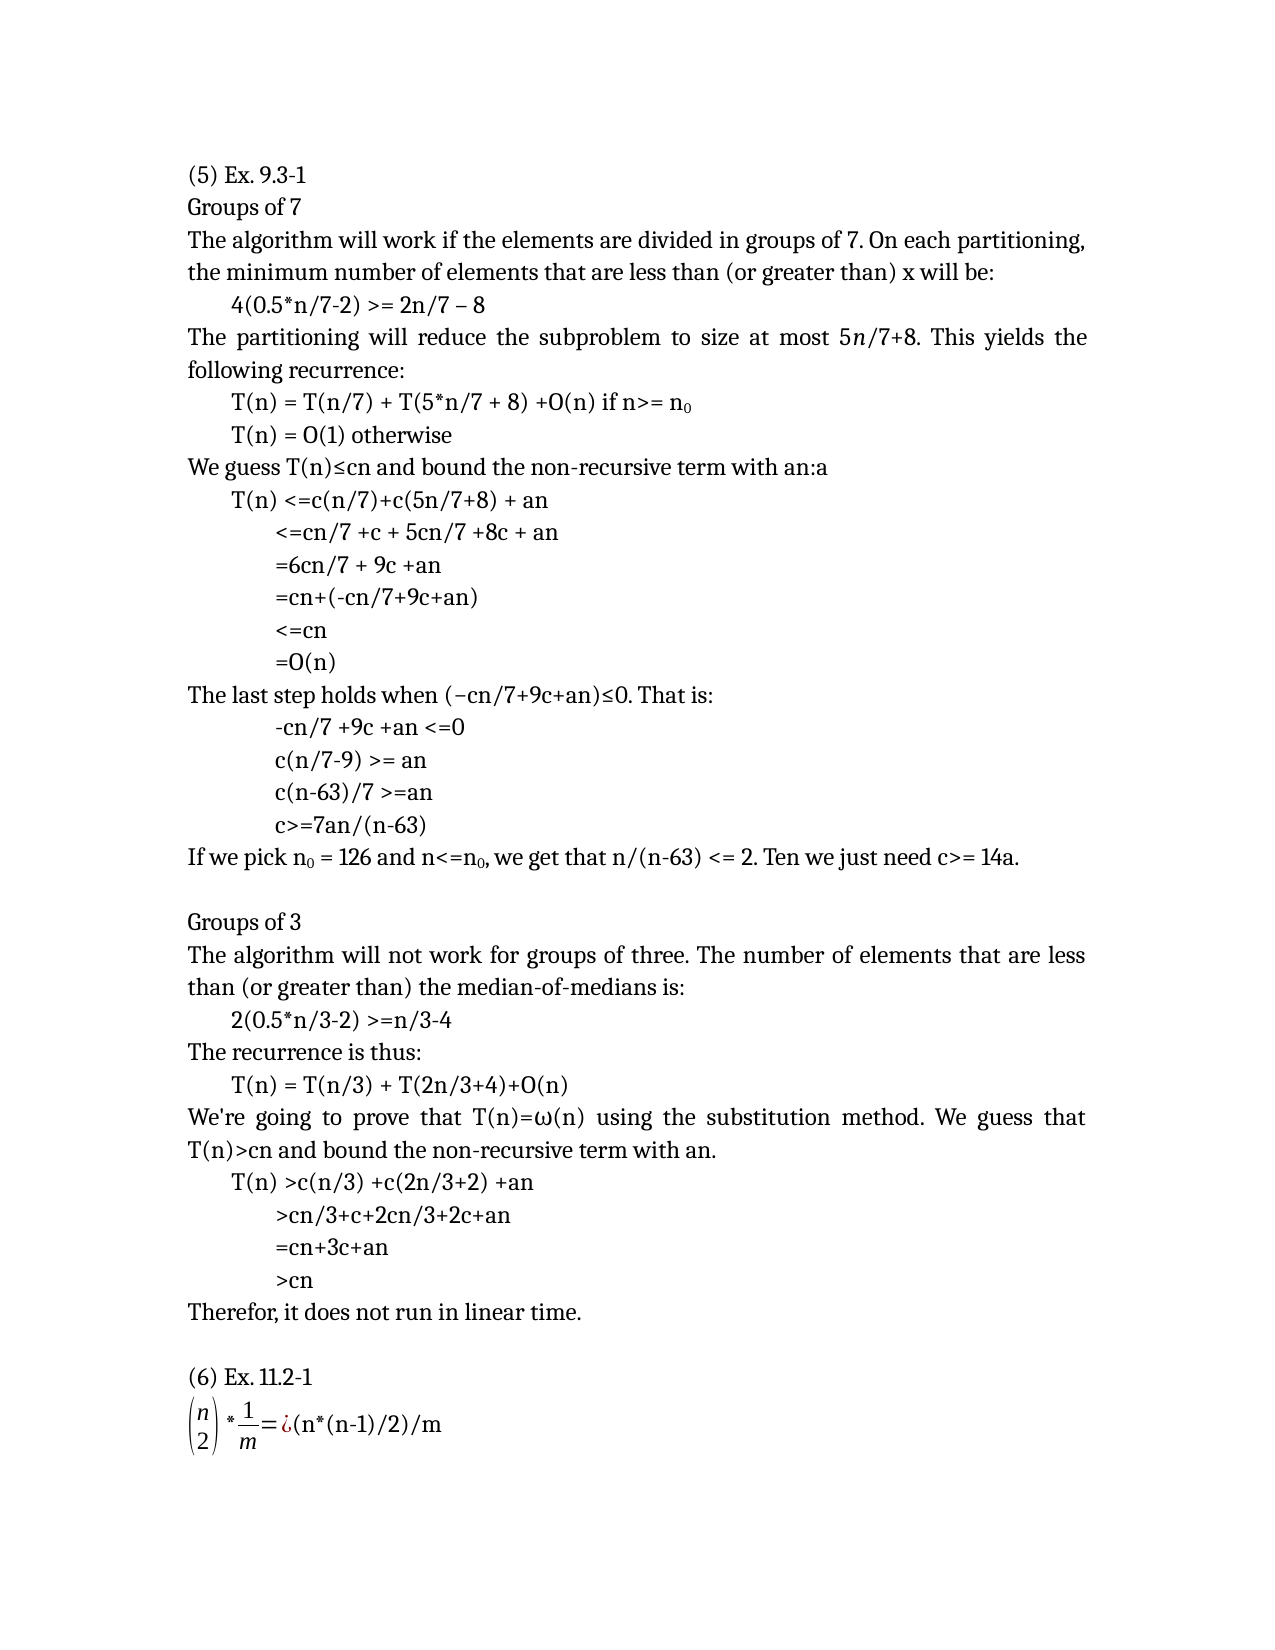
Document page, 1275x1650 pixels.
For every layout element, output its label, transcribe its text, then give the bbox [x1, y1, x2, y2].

text The algorithm will not work for groups of three. The number of elements that are less than (or greater than) the median-of-medians is: [187, 939, 1087, 1004]
text 2(0.5*n/3-2) >=n/3-4 [187, 1004, 1087, 1036]
text Therefor, it does not run in linear time. [187, 1296, 1087, 1329]
text The recurrence is thus: [187, 1036, 1087, 1069]
text (5) Ex. 9.3-1 [187, 159, 1087, 191]
text T(n) <=c(n/7)+c(5n/7+8) + an [187, 484, 1087, 516]
text The algorithm will work if the elements are divided in groups of 7. On each partitioning, the minimum number of elements that are less than (or greater than) x will be: [187, 224, 1087, 289]
text Groups of 3 [187, 906, 1087, 939]
text =cn+3c+an [187, 1231, 1087, 1264]
text Groups of 7 [187, 191, 1087, 224]
text We're going to prove that T(n)=ω(n) using the substitution method. We guess that T(n)>cn and bound the non-recursive term with an. [187, 1101, 1087, 1166]
text c(n-63)/7 >=an [187, 776, 1087, 809]
text =6cn/7 + 9c +an [187, 549, 1087, 581]
text >cn/3+c+2cn/3+2c+an [187, 1199, 1087, 1231]
text c>=7an/(n-63) [187, 809, 1087, 841]
text T(n) >c(n/3) +c(2n/3+2) +an [187, 1166, 1087, 1199]
text T(n) = O(1) otherwise [187, 419, 1087, 451]
text c(n/7-9) >= an [187, 744, 1087, 776]
text *(n*(n-1)/2)/m [187, 1394, 1087, 1459]
text >cn [187, 1264, 1087, 1296]
text T(n) = T(n/3) + T(2n/3+4)+O(n) [187, 1069, 1087, 1101]
text =O(n) [187, 646, 1087, 679]
text (6) Ex. 11.2-1 [187, 1361, 1087, 1394]
text =cn+(-cn/7+9c+an) [187, 581, 1087, 614]
text <=cn/7 +c + 5cn/7 +8c + an [187, 516, 1087, 549]
text If we pick n0 = 126 and n<=n0, we get that n/(n-63) <= 2. Ten we just need c>= 14a. [187, 841, 1087, 874]
text The partitioning will reduce the subproblem to size at most 5n/7+8. This yields the following recurrence: [187, 321, 1087, 386]
text <=cn [231, 614, 1087, 646]
text We guess T(n)≤cn and bound the non-recursive term with an:a [187, 451, 1087, 484]
text 4(0.5*n/7-2) >= 2n/7 – 8 [187, 289, 1087, 321]
text -cn/7 +9c +an <=0 [187, 711, 1087, 744]
text The last step holds when (−cn/7+9c+an)≤0. That is: [187, 679, 1087, 711]
text T(n) = T(n/7) + T(5*n/7 + 8) +O(n) if n>= n0 [187, 386, 1087, 419]
